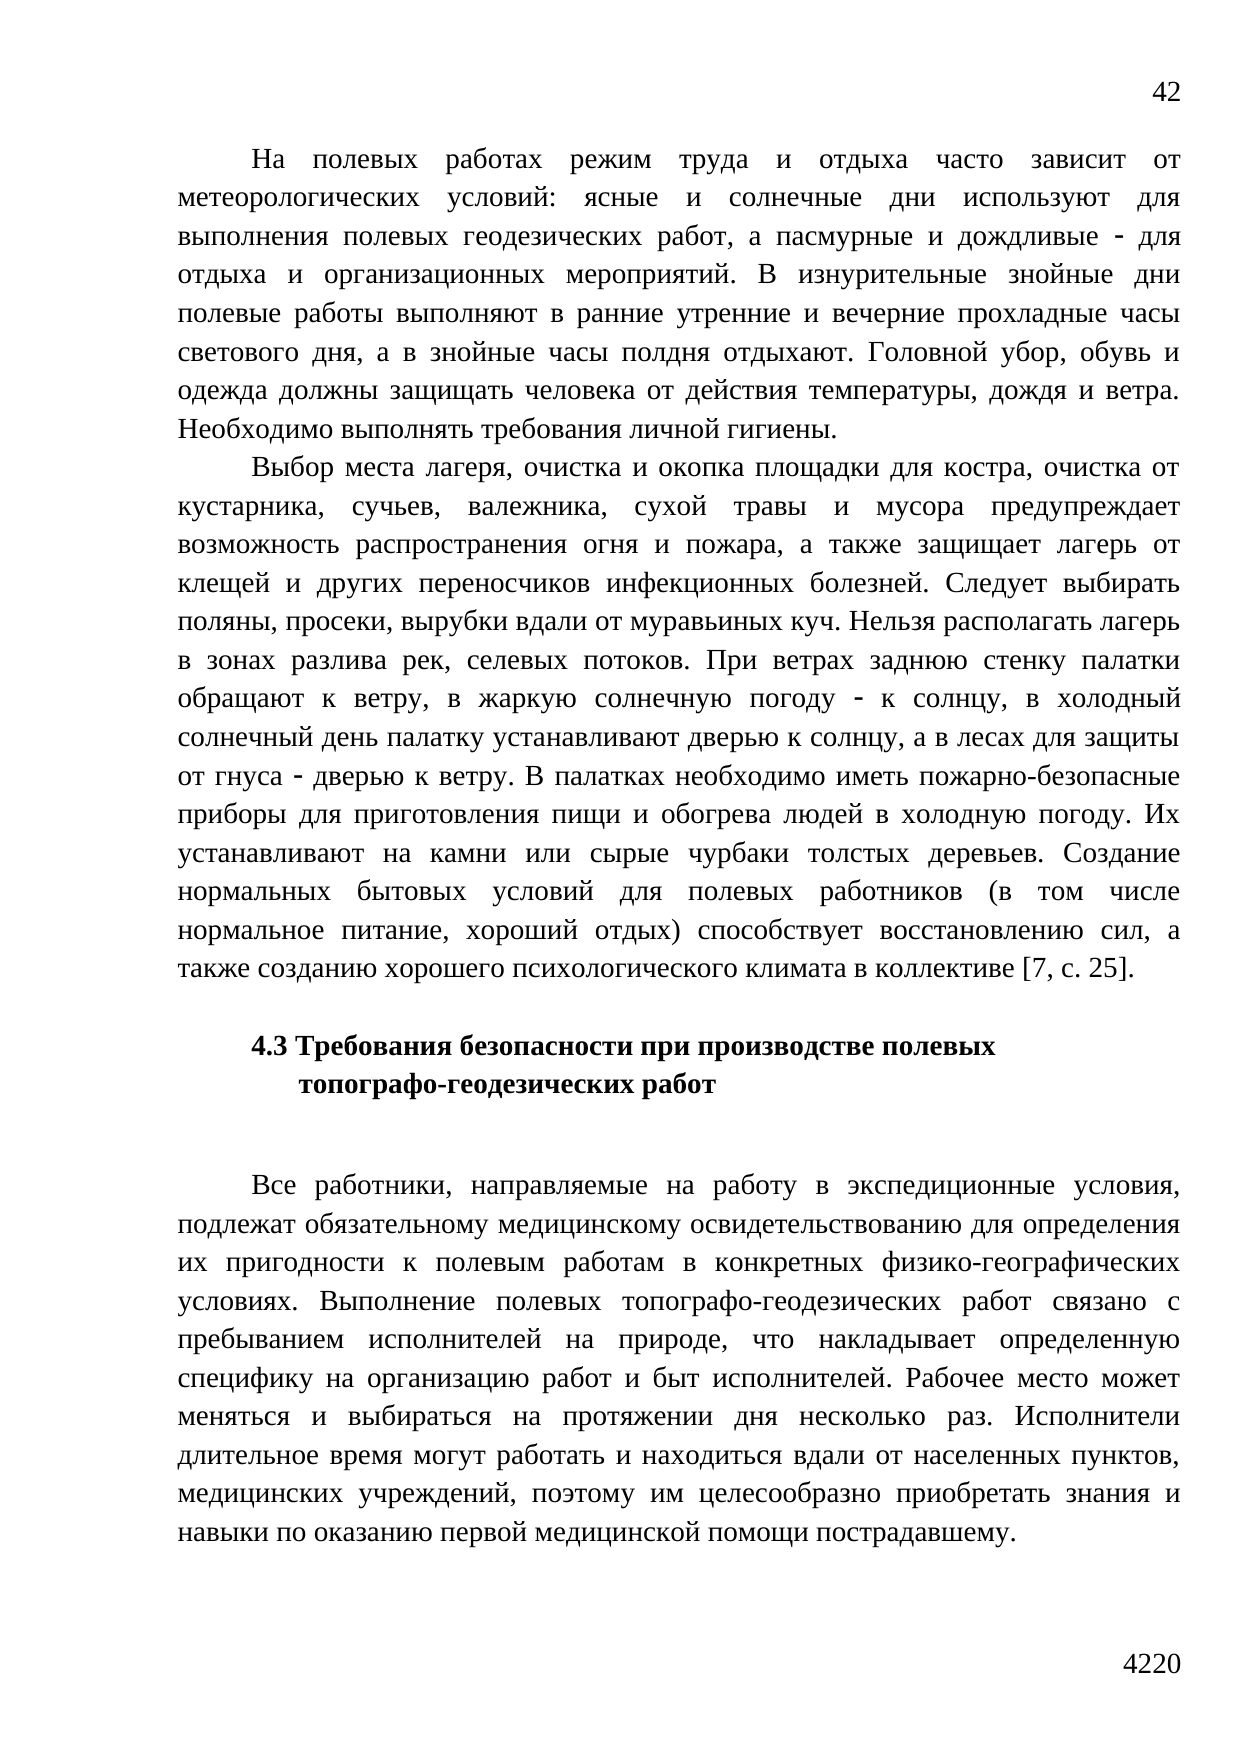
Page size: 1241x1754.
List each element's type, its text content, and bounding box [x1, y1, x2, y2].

text На полевых работах режим труда и отдыха часто зависит от метеорологических условий: ясные и солнечные дни используют для выполнения полевых геодезических работ, а пасмурные и дождливые для отдыха и организационных мероприятий. В изнурительные знойные дни полевые работы выполняют в ранние утренние и вечерние прохладные часы светового дня, а в знойные часы полдня отдыхают. Головной убор, обувь и одежда должны защищать человека от действия температуры, дождя и ветра. Необходимо выполнять требования личной гигиены. [177, 141, 1181, 444]
subtitle 4.3 Требования безопасности при производстве полевых топографо-геодезических работ [251, 1028, 1181, 1100]
text Выбор места лагеря, очистка и окопка площадки для костра, очистка от кустарника, сучьев, валежника, сухой травы и мусора предупреждает возможность распространения огня и пожара, а также защищает лагерь от клещей и других переносчиков инфекционных болезней. Следует выбирать поляны, просеки, вырубки вдали от муравьиных куч. Нельзя располагать лагерь в зонах разлива рек, селевых потоков. При ветрах заднюю стенку палатки обращают к ветру, в жаркую солнечную погоду к солнцу, в холодный солнечный день палатку устанавливают дверью к солнцу, а в лесах для защиты от гнуса дверью к ветру. В палатках необходимо иметь пожарно-безопасные приборы для приготовления пищи и обогрева людей в холодную погоду. Их устанавливают на камни или сырые чурбаки толстых деревьев. Создание нормальных бытовых условий для полевых работников (в том числе нормальное питание, хороший отдых) способствует восстановлению сил, а также созданию хорошего психологического климата в коллективе [7, с. 25]. [177, 449, 1181, 984]
text Все работники, направляемые на работу в экспедиционные условия, подлежат обязательному медицинскому освидетельствованию для определения их пригодности к полевым работам в конкретных физико-географических условиях. Выполнение полевых топографо-геодезических работ связано с пребыванием исполнителей на природе, что накладывает определенную специфику на организацию работ и быт исполнителей. Рабочее место может меняться и выбираться на протяжении дня несколько раз. Исполнители длительное время могут работать и находиться вдали от населенных пунктов, медицинских учреждений, поэтому им целесообразно приобретать знания и навыки по оказанию первой медицинской помощи пострадавшему. [177, 1167, 1181, 1548]
